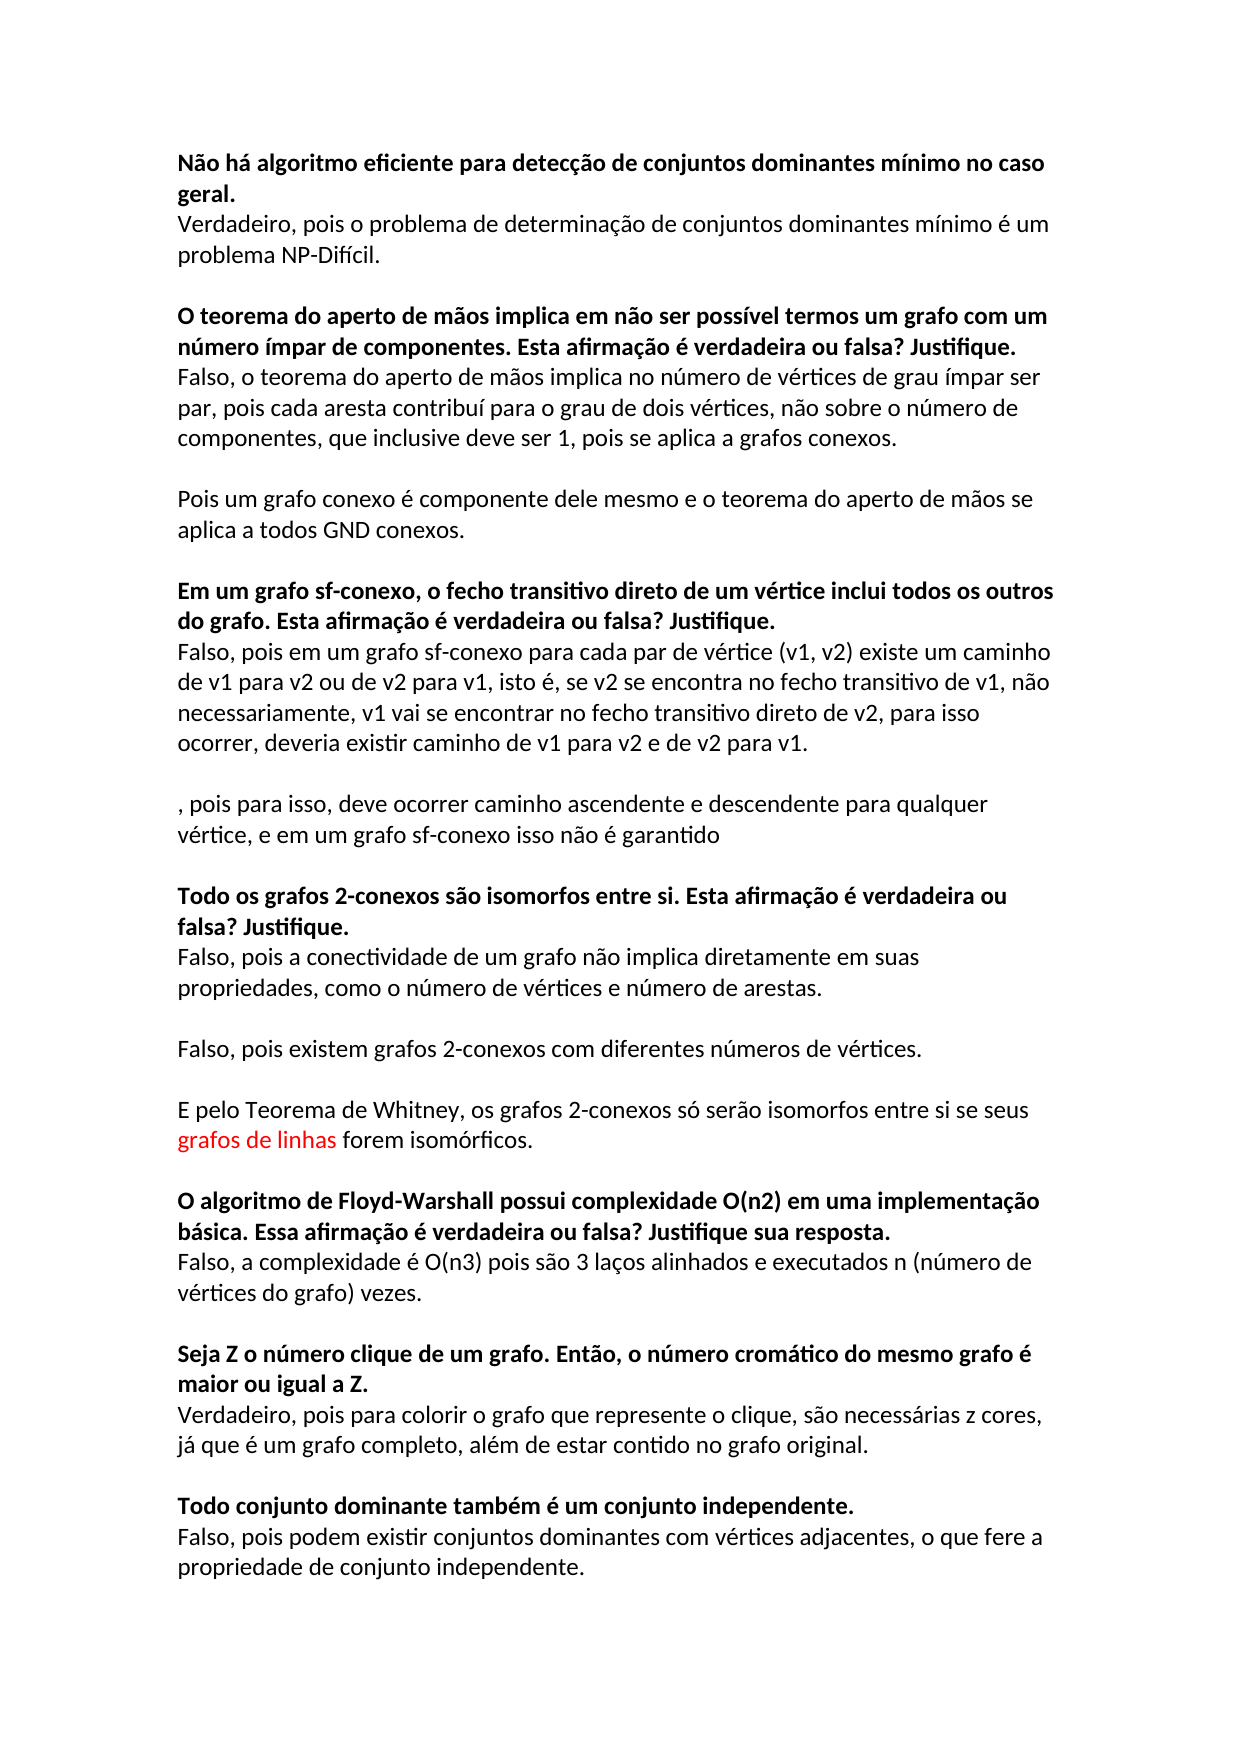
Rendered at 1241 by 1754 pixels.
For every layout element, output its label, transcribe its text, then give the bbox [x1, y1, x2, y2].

text E pelo Teorema de Whitney, os grafos 2-conexos só serão isomorfos entre si se seus grafos de linhas forem isomórficos. [177, 1094, 1063, 1155]
text O algoritmo de Floyd-Warshall possui complexidade O(n2) em uma implementação básica. Essa afirmação é verdadeira ou falsa? Justifique sua resposta. [177, 1185, 1063, 1246]
text Em um grafo sf-conexo, o fecho transitivo direto de um vértice inclui todos os outros do grafo. Esta afirmação é verdadeira ou falsa? Justifique. [177, 575, 1063, 636]
text , pois para isso, deve ocorrer caminho ascendente e descendente para qualquer vértice, e em um grafo sf-conexo isso não é garantido [177, 788, 1063, 849]
text Falso, a complexidade é O(n3) pois são 3 laços alinhados e executados n (número de vértices do grafo) vezes. [177, 1246, 1063, 1307]
text Verdadeiro, pois o problema de determinação de conjuntos dominantes mínimo é um problema NP-Difícil. [177, 209, 1063, 270]
text Falso, pois existem grafos 2-conexos com diferentes números de vértices. [177, 1033, 1063, 1063]
text Falso, o teorema do aperto de mãos implica no número de vértices de grau ímpar ser par, pois cada aresta contribuí para o grau de dois vértices, não sobre o número de componentes, que inclusive deve ser 1, pois se aplica a grafos conexos. [177, 361, 1063, 453]
text Falso, pois a conectividade de um grafo não implica diretamente em suas propriedades, como o número de vértices e número de arestas. [177, 941, 1063, 1002]
text Falso, pois podem existir conjuntos dominantes com vértices adjacentes, o que fere a propriedade de conjunto independente. [177, 1521, 1063, 1582]
text Pois um grafo conexo é componente dele mesmo e o teorema do aperto de mãos se aplica a todos GND conexos. [177, 483, 1063, 544]
text Não há algoritmo eficiente para detecção de conjuntos dominantes mínimo no caso geral. [177, 148, 1063, 209]
text Verdadeiro, pois para colorir o grafo que represente o clique, são necessárias z cores, já que é um grafo completo, além de estar contido no grafo original. [177, 1399, 1063, 1460]
text Todo os grafos 2-conexos são isomorfos entre si. Esta afirmação é verdadeira ou falsa? Justifique. [177, 880, 1063, 941]
text Seja Z o número clique de um grafo. Então, o número cromático do mesmo grafo é maior ou igual a Z. [177, 1338, 1063, 1399]
text O teorema do aperto de mãos implica em não ser possível termos um grafo com um número ímpar de componentes. Esta afirmação é verdadeira ou falsa? Justifique. [177, 300, 1063, 361]
text Falso, pois em um grafo sf-conexo para cada par de vértice (v1, v2) existe um caminho de v1 para v2 ou de v2 para v1, isto é, se v2 se encontra no fecho transitivo de v1, não necessariamente, v1 vai se encontrar no fecho transitivo direto de v2, para isso ocorrer, deveria existir caminho de v1 para v2 e de v2 para v1. [177, 636, 1063, 758]
text Todo conjunto dominante também é um conjunto independente. [177, 1491, 1063, 1521]
